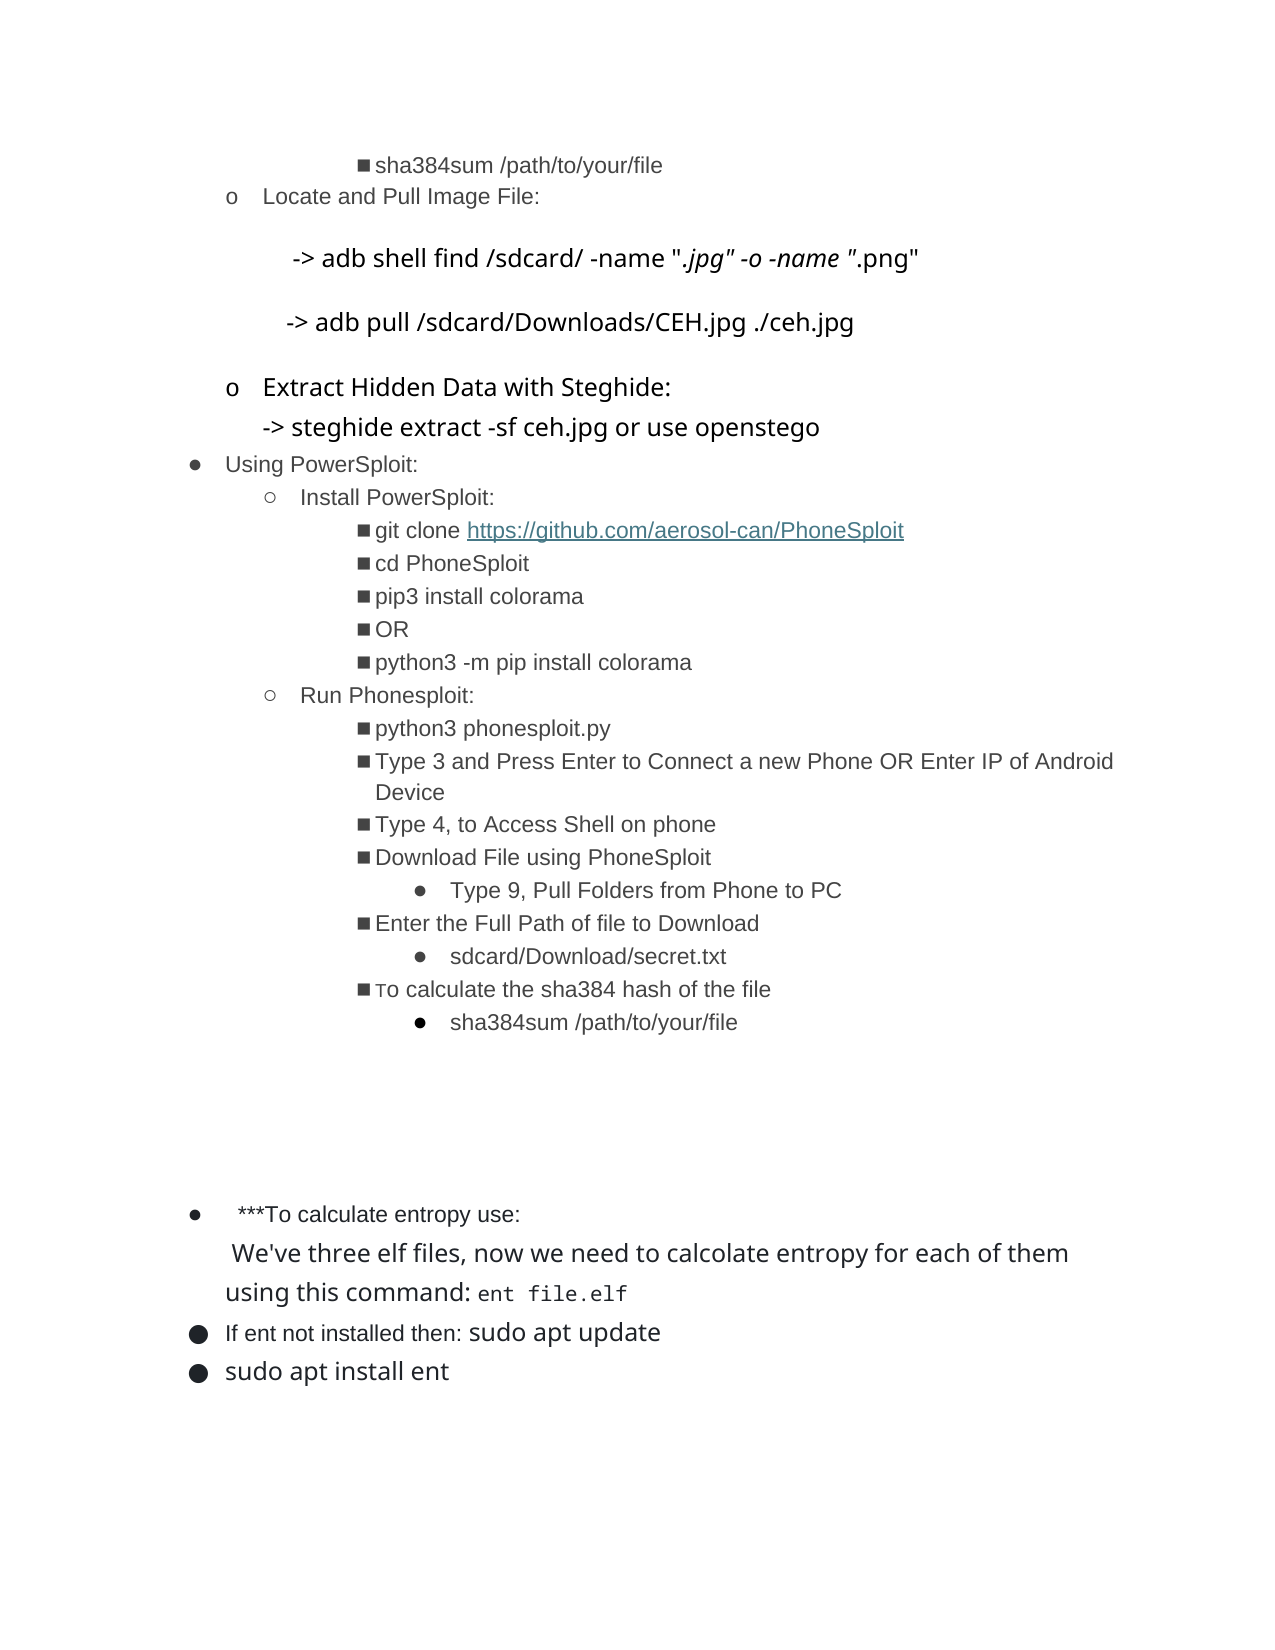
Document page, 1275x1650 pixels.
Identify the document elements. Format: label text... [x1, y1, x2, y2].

list sudo apt install ent [187, 1354, 1125, 1388]
list sha384sum /path/to/your/file [356, 150, 1125, 179]
list python3 phonesploit.py [356, 713, 1125, 742]
list To calculate the sha384 hash of the file [356, 974, 1125, 1002]
list cd PhoneSploit [356, 548, 1125, 576]
list Type 4, to Access Shell on phone [356, 809, 1125, 837]
list -> steghide extract -sf ceh.jpg or use openstego [262, 409, 1125, 443]
text -> adb shell find /sdcard/ -name ".jpg" -o -name ".png" [150, 241, 1125, 274]
list Enter the Full Path of file to Download [356, 908, 1125, 936]
list OR [356, 614, 1125, 642]
list Run Phonesploit: [262, 680, 1125, 708]
text -> adb pull /sdcard/Downloads/CEH.jpg ./ceh.jpg [150, 305, 1125, 339]
list python3 -m pip install colorama [356, 647, 1125, 676]
list pip3 install colorama [356, 581, 1125, 609]
list Locate and Pull Image File: [225, 183, 1125, 211]
list Download File using PhoneSploit [356, 842, 1125, 870]
list ***To calculate entropy use: We've three elf files, now we need to calcolate entropy for each of them using this command: ent file.elf [187, 1196, 1125, 1309]
list Using PowerSploit: [187, 449, 1125, 477]
list Type 3 and Press Enter to Connect a new Phone OR Enter IP of Android Device [356, 746, 1125, 805]
list Extract Hidden Data with Steghide: [225, 369, 1125, 404]
list Install PowerSploit: [262, 482, 1125, 510]
list sdcard/Download/secret.txt [412, 941, 1125, 969]
list git clone https://github.com/aerosol-can/PhoneSploit [356, 515, 1125, 543]
list Type 9, Pull Folders from Phone to PC [412, 875, 1125, 903]
list sha384sum /path/to/your/file [412, 1007, 1125, 1191]
list If ent not installed then: sudo apt update [187, 1314, 1125, 1348]
